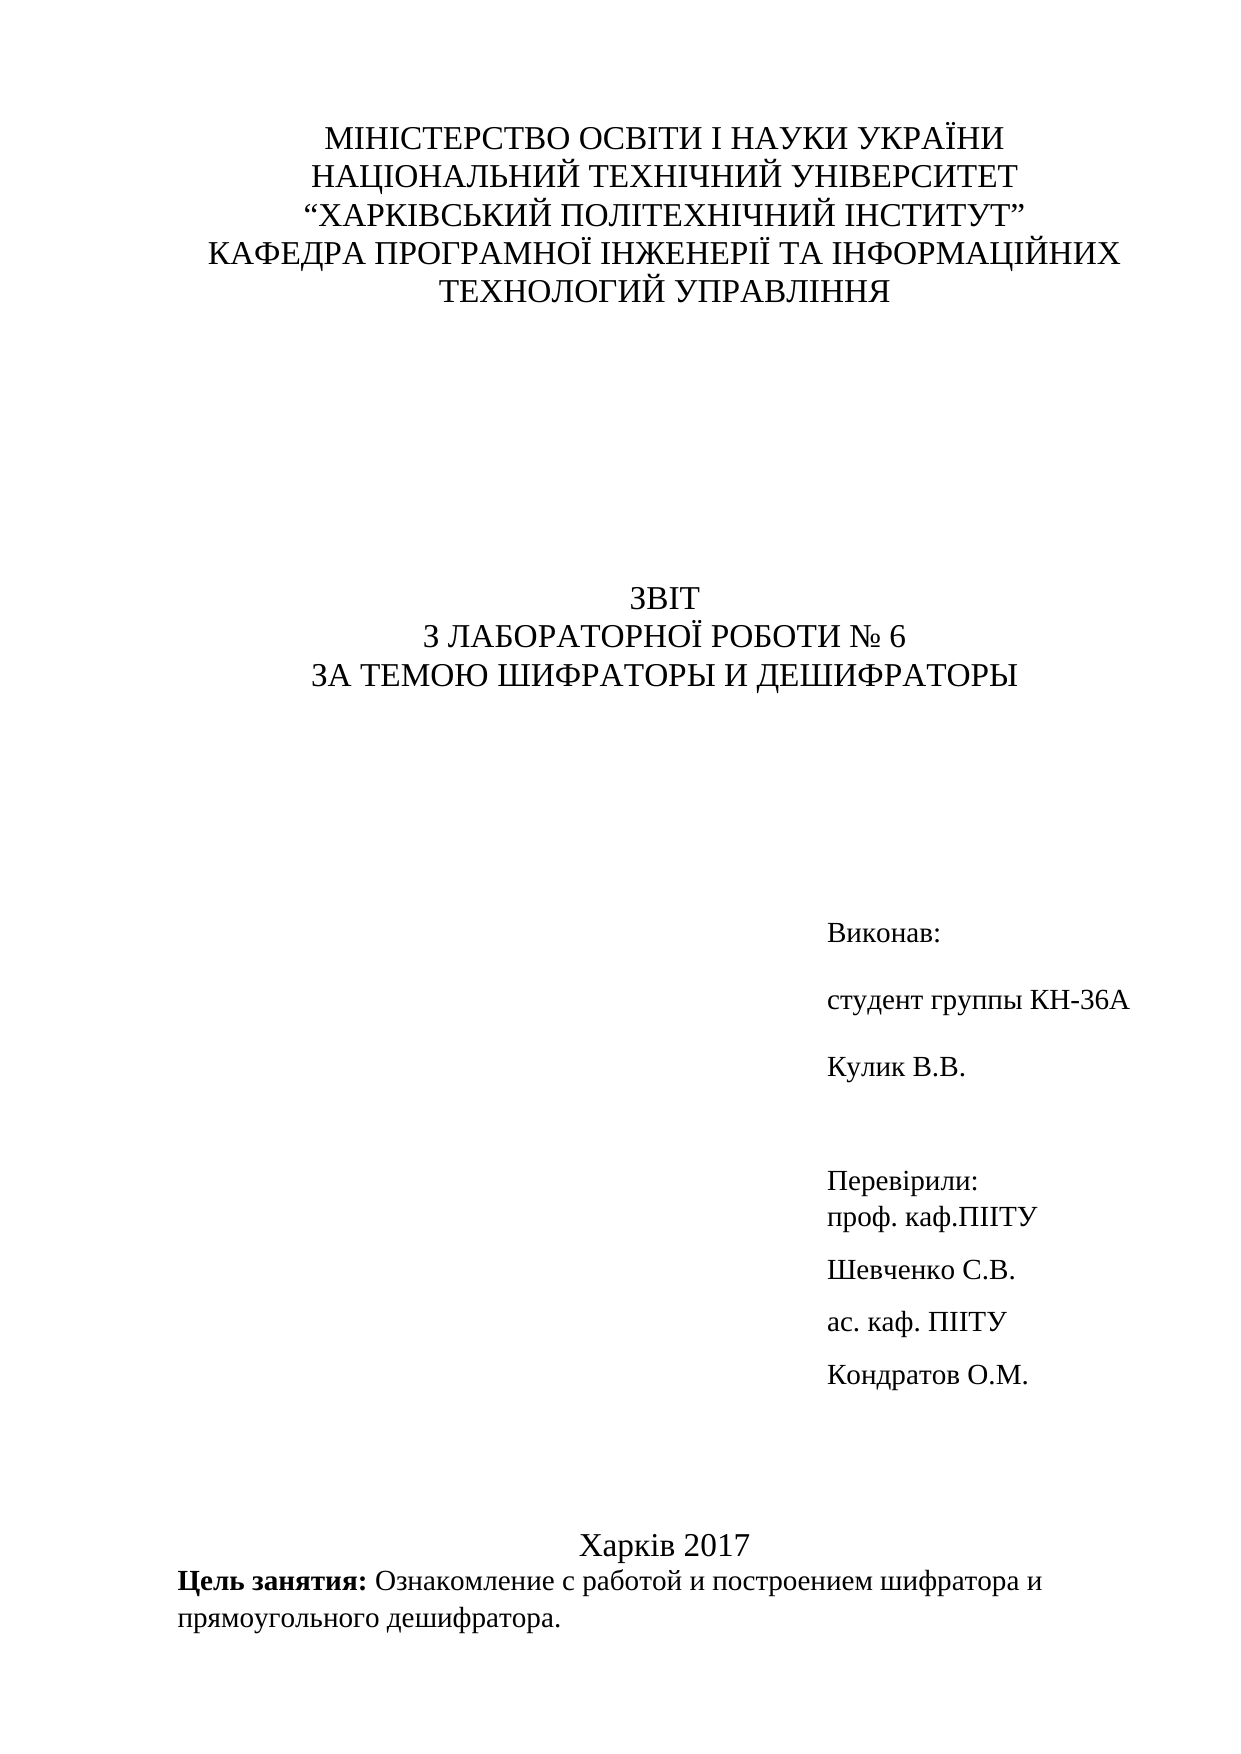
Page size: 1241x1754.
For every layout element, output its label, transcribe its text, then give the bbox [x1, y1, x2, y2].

text “ХАРКІВСЬКИЙ ПОЛІТЕХНІЧНИЙ ІНСТИТУТ” [177, 195, 1152, 233]
text МІНІСТЕРСТВО ОСВІТИ І НАУКИ УКРАЇНИ [177, 118, 1152, 156]
text Кондратов О.М. [827, 1357, 1152, 1391]
text ас. каф. ПІІТУ [827, 1304, 1152, 1338]
title ЗА ТЕМОЮ ШИФРАТОРЫ И ДЕШИФРАТОРЫ [177, 655, 1152, 693]
text З ЛАБОРАТОРНОЇ РОБОТИ № 6 [177, 616, 1152, 655]
text Виконав: [827, 915, 1152, 948]
text Шевченко С.В. [827, 1252, 1152, 1285]
text студент группы КН-36А [827, 982, 1152, 1016]
text ЗВІТ [177, 578, 1152, 616]
text НАЦІОНАЛЬНИЙ ТЕХНІЧНИЙ УНІВЕРСИТЕТ [177, 156, 1152, 195]
text Харків 2017 [177, 1525, 1152, 1563]
text КАФЕДРА ПРОГРАМНОЇ ІНЖЕНЕРІЇ ТА ІНФОРМАЦІЙНИХ ТЕХНОЛОГИЙ УПРАВЛІННЯ [177, 233, 1152, 310]
text Цель занятия: Ознакомление с работой и построением шифратора и прямоугольного дешифратора. [177, 1563, 1152, 1633]
text Перевірили: проф. каф.ПІІТУ [827, 1163, 1152, 1232]
text Кулик В.В. [827, 1049, 1152, 1082]
